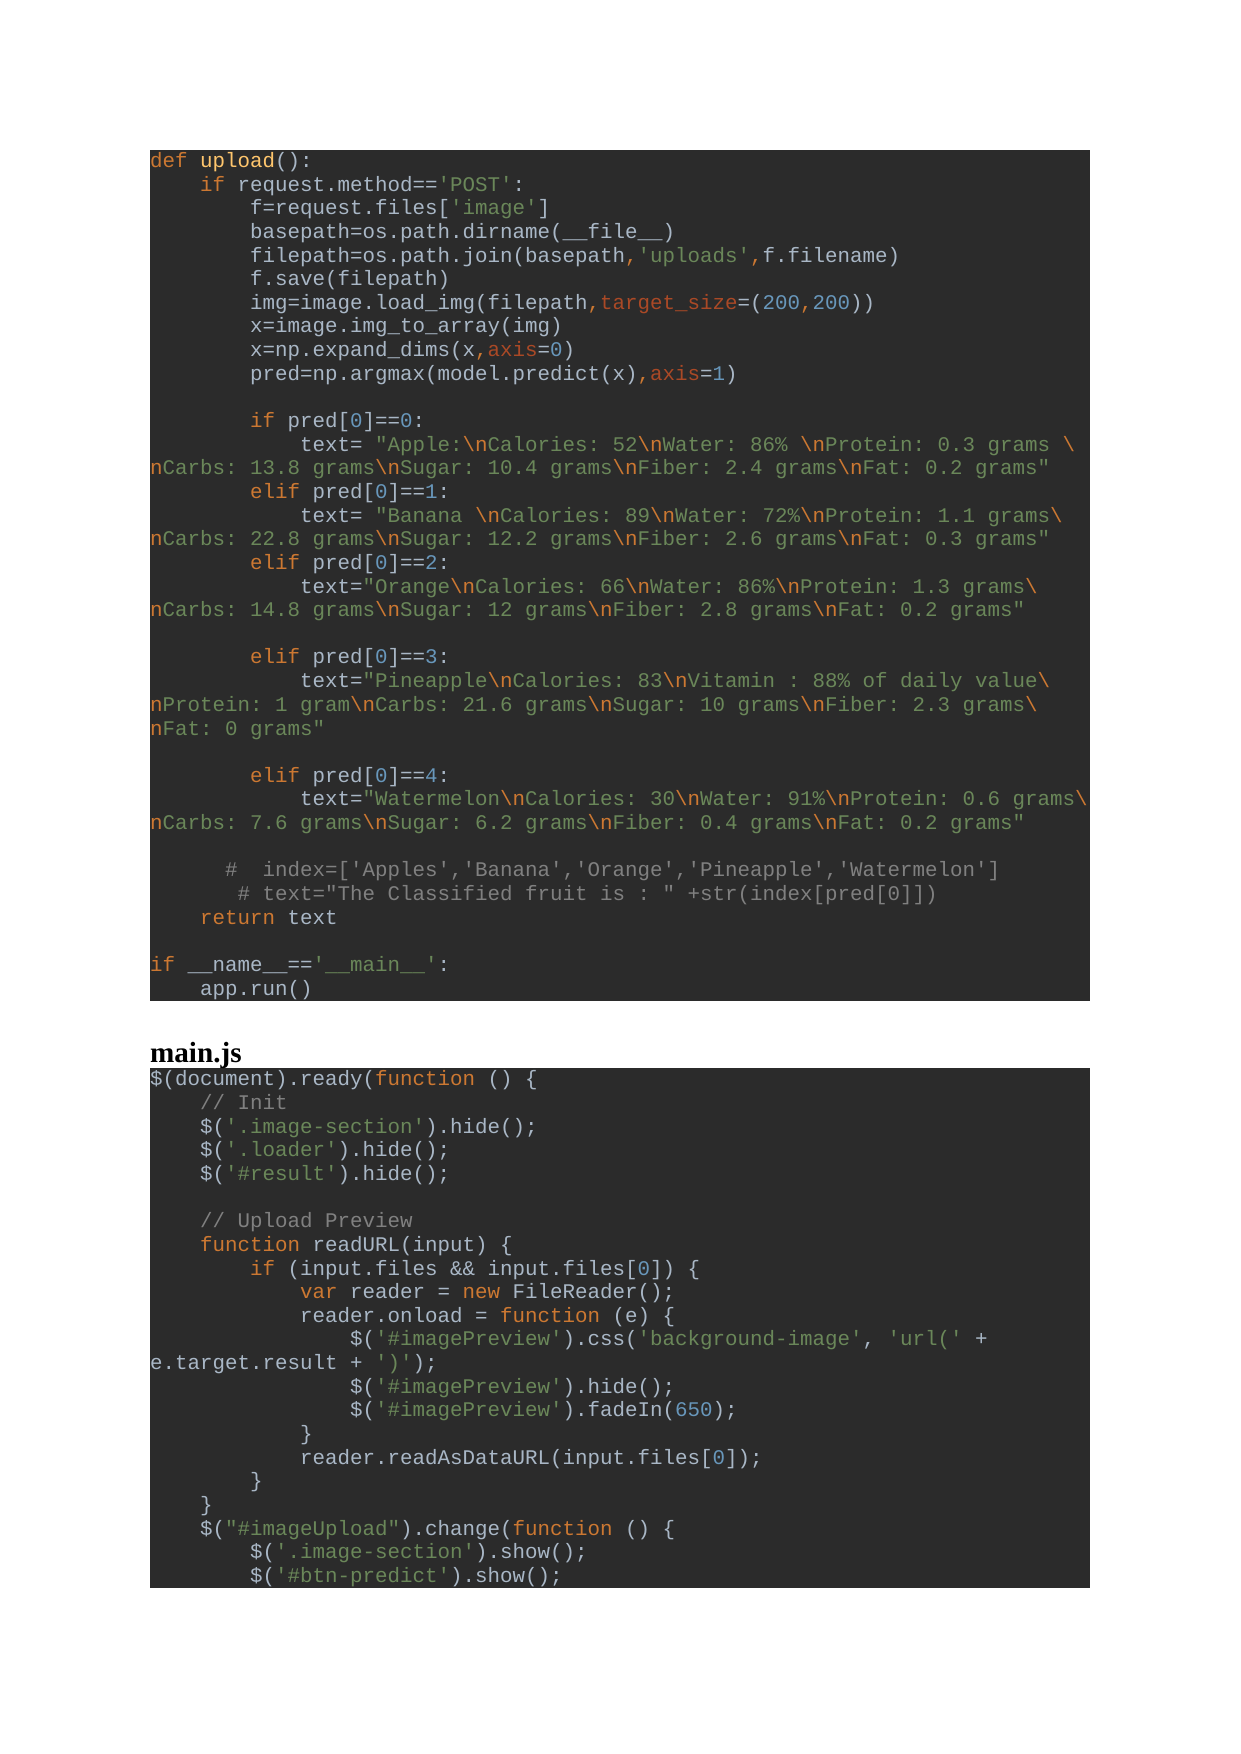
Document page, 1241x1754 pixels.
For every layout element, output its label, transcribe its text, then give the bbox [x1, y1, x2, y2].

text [150, 150, 1090, 1001]
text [150, 1068, 1090, 1588]
text main.js [150, 1035, 1090, 1068]
